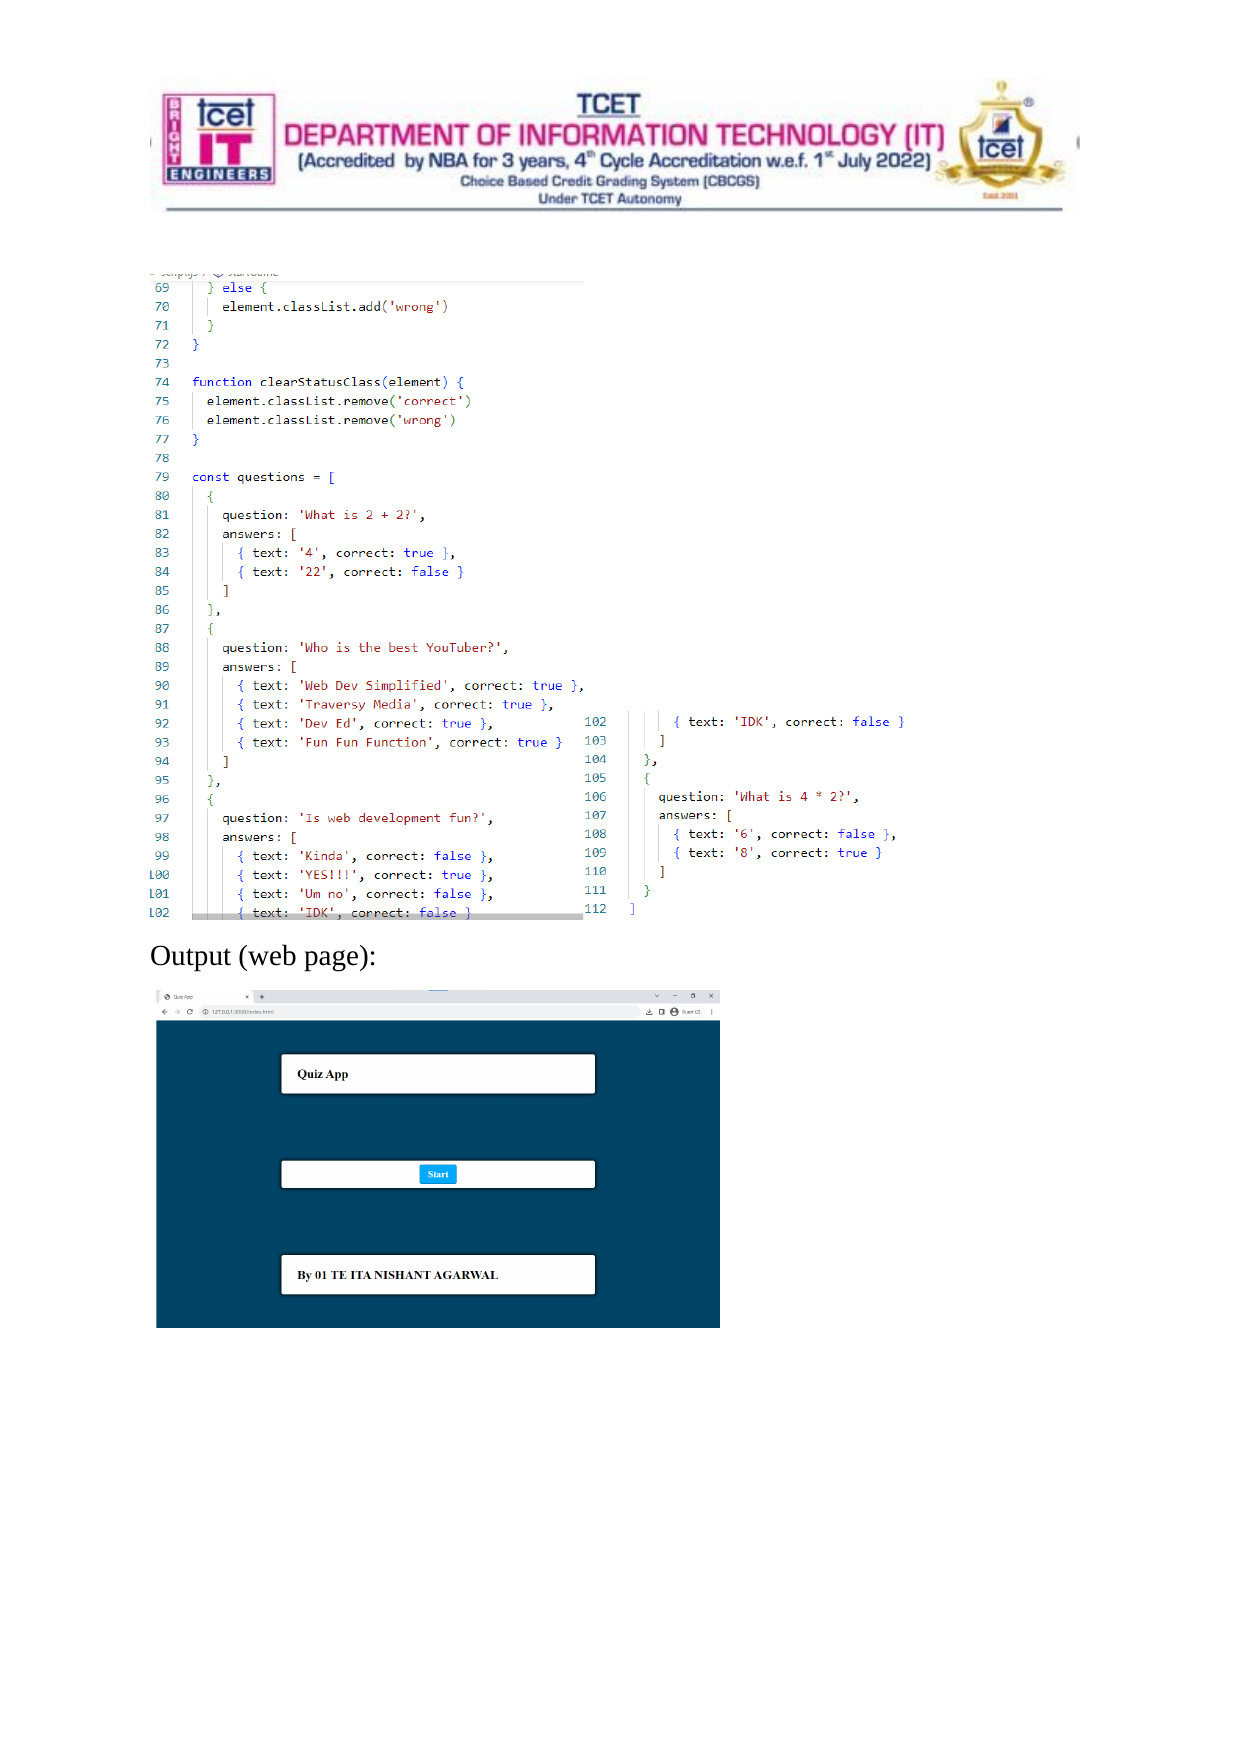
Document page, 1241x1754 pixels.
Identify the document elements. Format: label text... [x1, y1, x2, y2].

picture [282, 1161, 595, 1188]
text Output (web page): [150, 938, 917, 972]
picture [156, 990, 720, 1020]
picture [150, 274, 909, 920]
picture [150, 78, 1080, 213]
picture [282, 1255, 595, 1294]
picture [282, 1055, 595, 1093]
